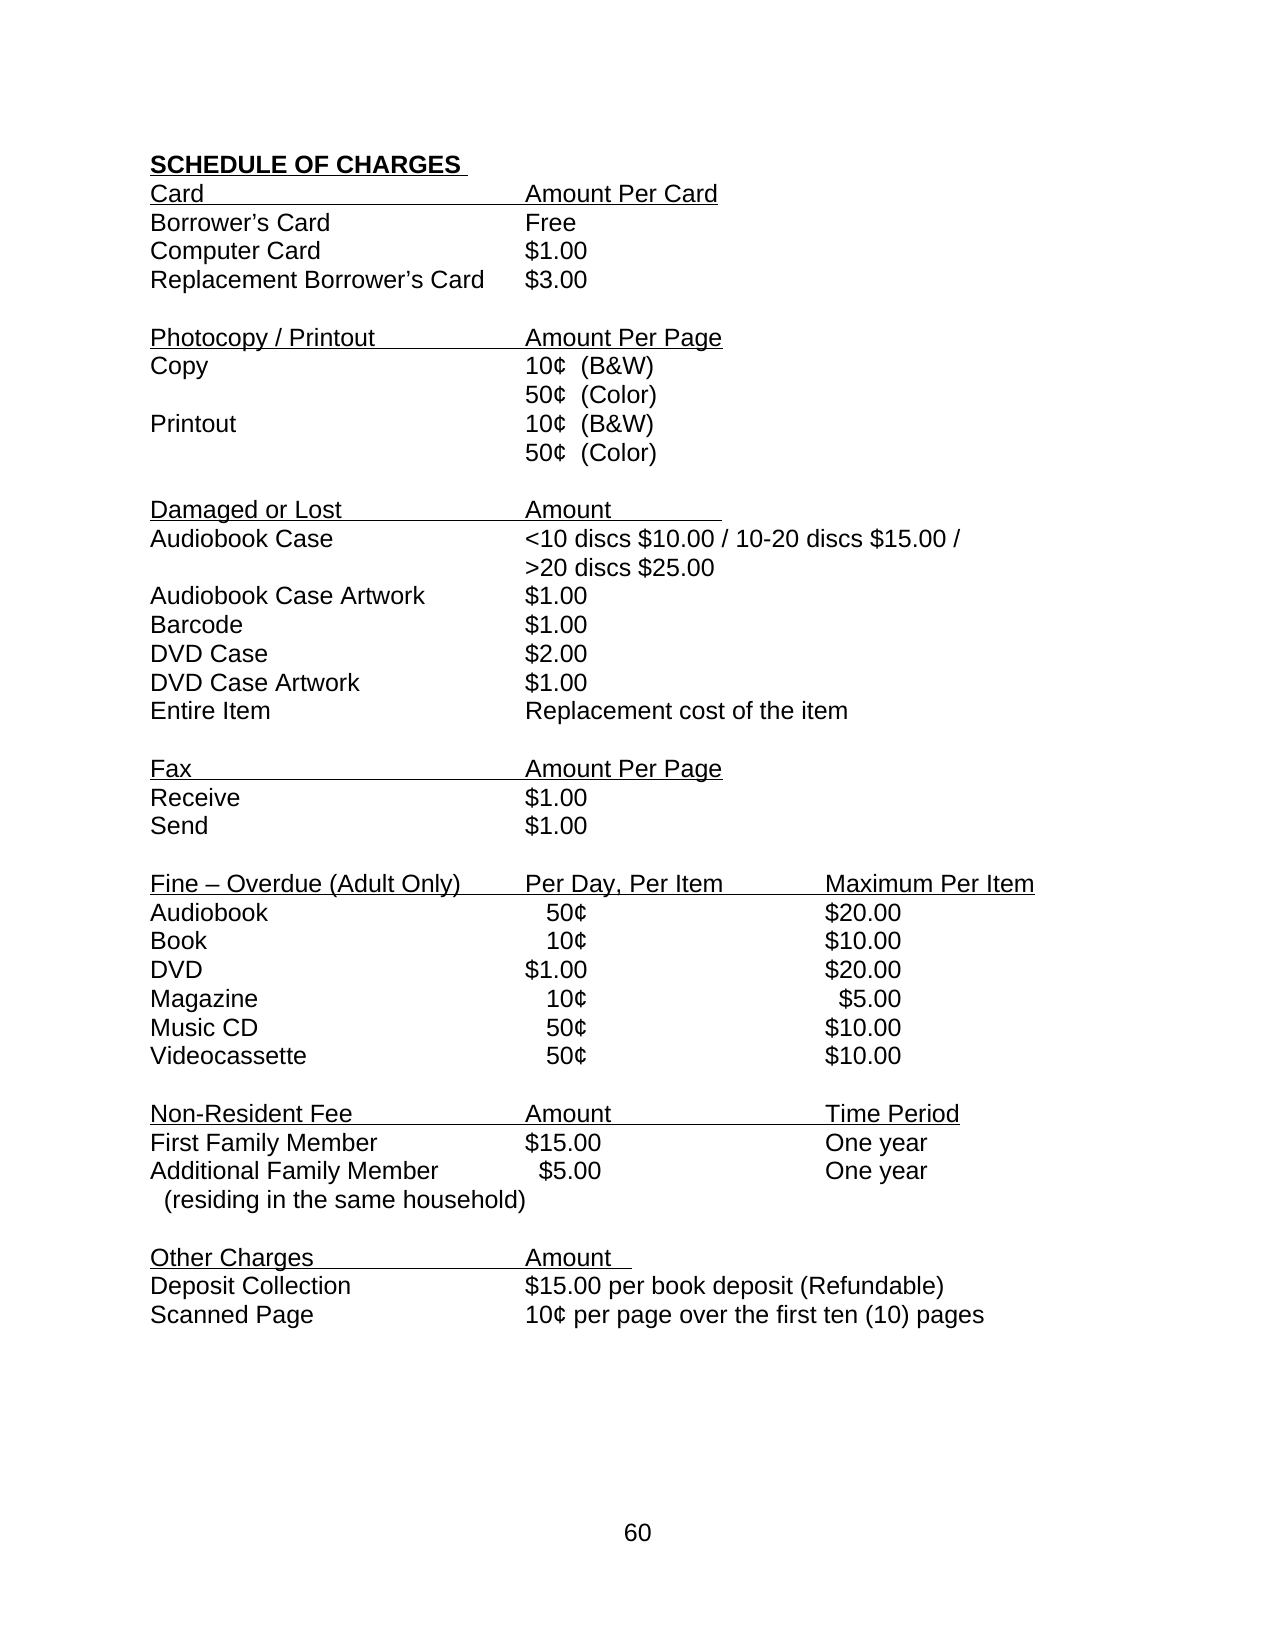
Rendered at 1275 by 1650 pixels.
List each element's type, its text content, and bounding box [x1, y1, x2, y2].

text First Family Member $15.00 One year [150, 1127, 1125, 1156]
subtitle Non-Resident Fee Amount Time Period [150, 1099, 1125, 1127]
text Copy 10¢ (B&W) [150, 351, 1125, 380]
subtitle Fine – Overdue (Adult Only) Per Day, Per Item Maximum Per Item [150, 869, 1125, 897]
text (residing in the same household) [150, 1185, 1125, 1214]
subtitle Damaged or Lost Amount [150, 495, 1125, 524]
text SCHEDULE OF CHARGES [150, 150, 1125, 179]
text DVD $1.00 $20.00 [150, 955, 1125, 984]
text Audiobook Case <10 discs $10.00 / 10-20 discs $15.00 / [150, 524, 1125, 552]
text Computer Card $1.00 [150, 236, 1125, 265]
text Music CD 50¢ $10.00 [150, 1012, 1125, 1041]
text Magazine 10¢ $5.00 [150, 984, 1125, 1012]
text DVD Case Artwork $1.00 [150, 667, 1125, 696]
text Entire Item Replacement cost of the item [150, 696, 1125, 725]
text Borrower’s Card Free [150, 207, 1125, 236]
text DVD Case $2.00 [150, 639, 1125, 667]
text Deposit Collection $15.00 per book deposit (Refundable) [150, 1271, 1125, 1300]
text Additional Family Member $5.00 One year [150, 1156, 1125, 1185]
subtitle Photocopy / Printout Amount Per Page [150, 322, 1125, 351]
text Videocassette 50¢ $10.00 [150, 1041, 1125, 1070]
text Scanned Page 10¢ per page over the first ten (10) pages [150, 1300, 1125, 1329]
text >20 discs $25.00 [150, 552, 1125, 581]
text Printout 10¢ (B&W) [150, 409, 1125, 437]
text Replacement Borrower’s Card $3.00 [150, 265, 1125, 294]
text Audiobook Case Artwork $1.00 [150, 581, 1125, 610]
subtitle Other Charges Amount [150, 1242, 1125, 1271]
text Send $1.00 [150, 811, 1125, 840]
text 50¢ (Color) [150, 380, 1125, 409]
text Book 10¢ $10.00 [150, 926, 1125, 955]
subtitle Fax Amount Per Page [150, 754, 1125, 782]
text Barcode $1.00 [150, 610, 1125, 639]
text 50¢ (Color) [150, 437, 1125, 466]
text Receive $1.00 [150, 782, 1125, 811]
text Audiobook 50¢ $20.00 [150, 897, 1125, 926]
subtitle Card Amount Per Card [150, 179, 1125, 207]
